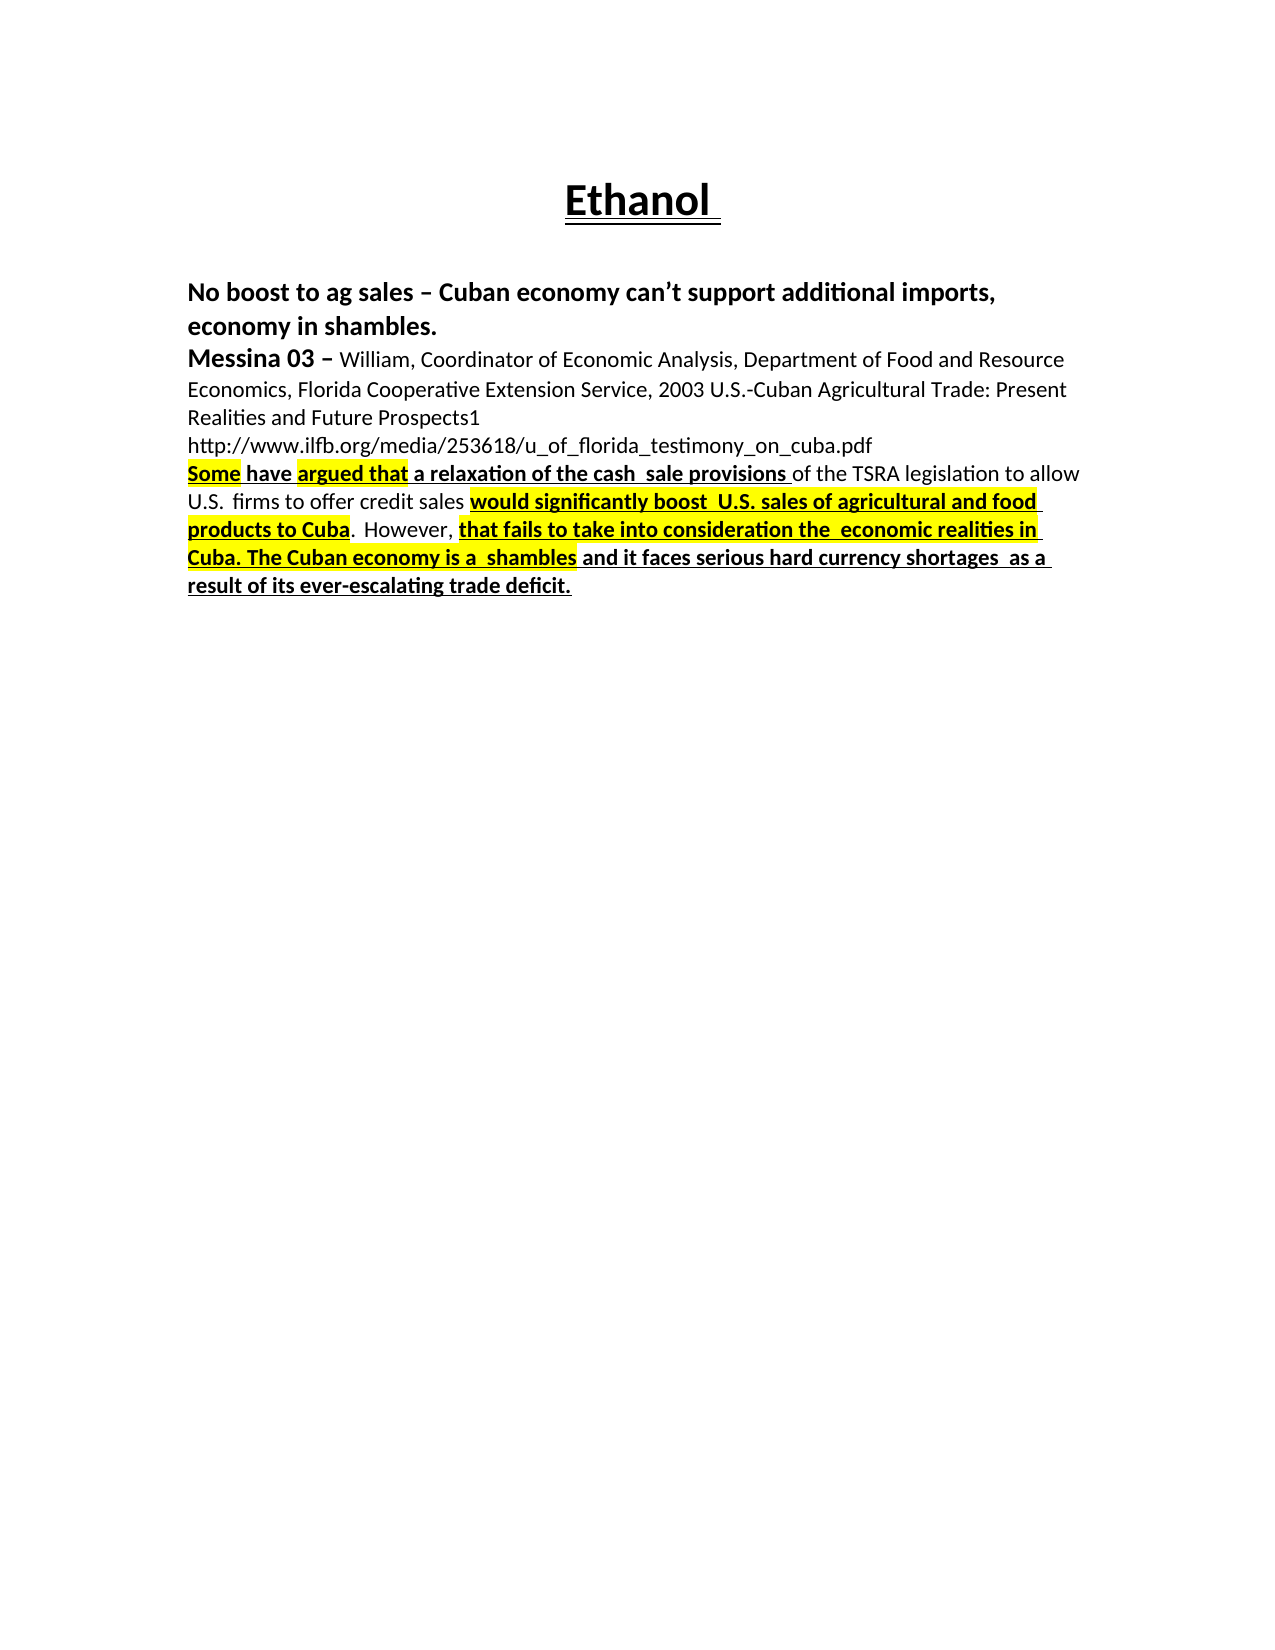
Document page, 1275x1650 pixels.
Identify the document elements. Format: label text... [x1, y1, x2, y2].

text Messina 03 – William, Coordinator of Economic Analysis, Department of Food and Resource Economics, Florida Cooperative Extension Service, 2003 U.S.-Cuban Agricultural Trade: Present Realities and Future Prospects1 http://www.ilfb.org/media/253618/u_of_florida_testimony_on_cuba.pdf [187, 342, 1087, 459]
subtitle Ethanol [187, 171, 1087, 227]
subtitle No boost to ag sales – Cuban economy can’t support additional imports, economy in shambles. [187, 276, 1087, 342]
text Some have argued that a relaxation of the cash sale provisions of the TSRA legislation to allow U.S. firms to offer credit sales would significantly boost U.S. sales of agricultural and food products to Cuba. However, that fails to take into consideration the economic realities in Cuba. The Cuban economy is a shambles and it faces serious hard currency shortages as a result of its ever-escalating trade deficit. [187, 459, 1087, 599]
